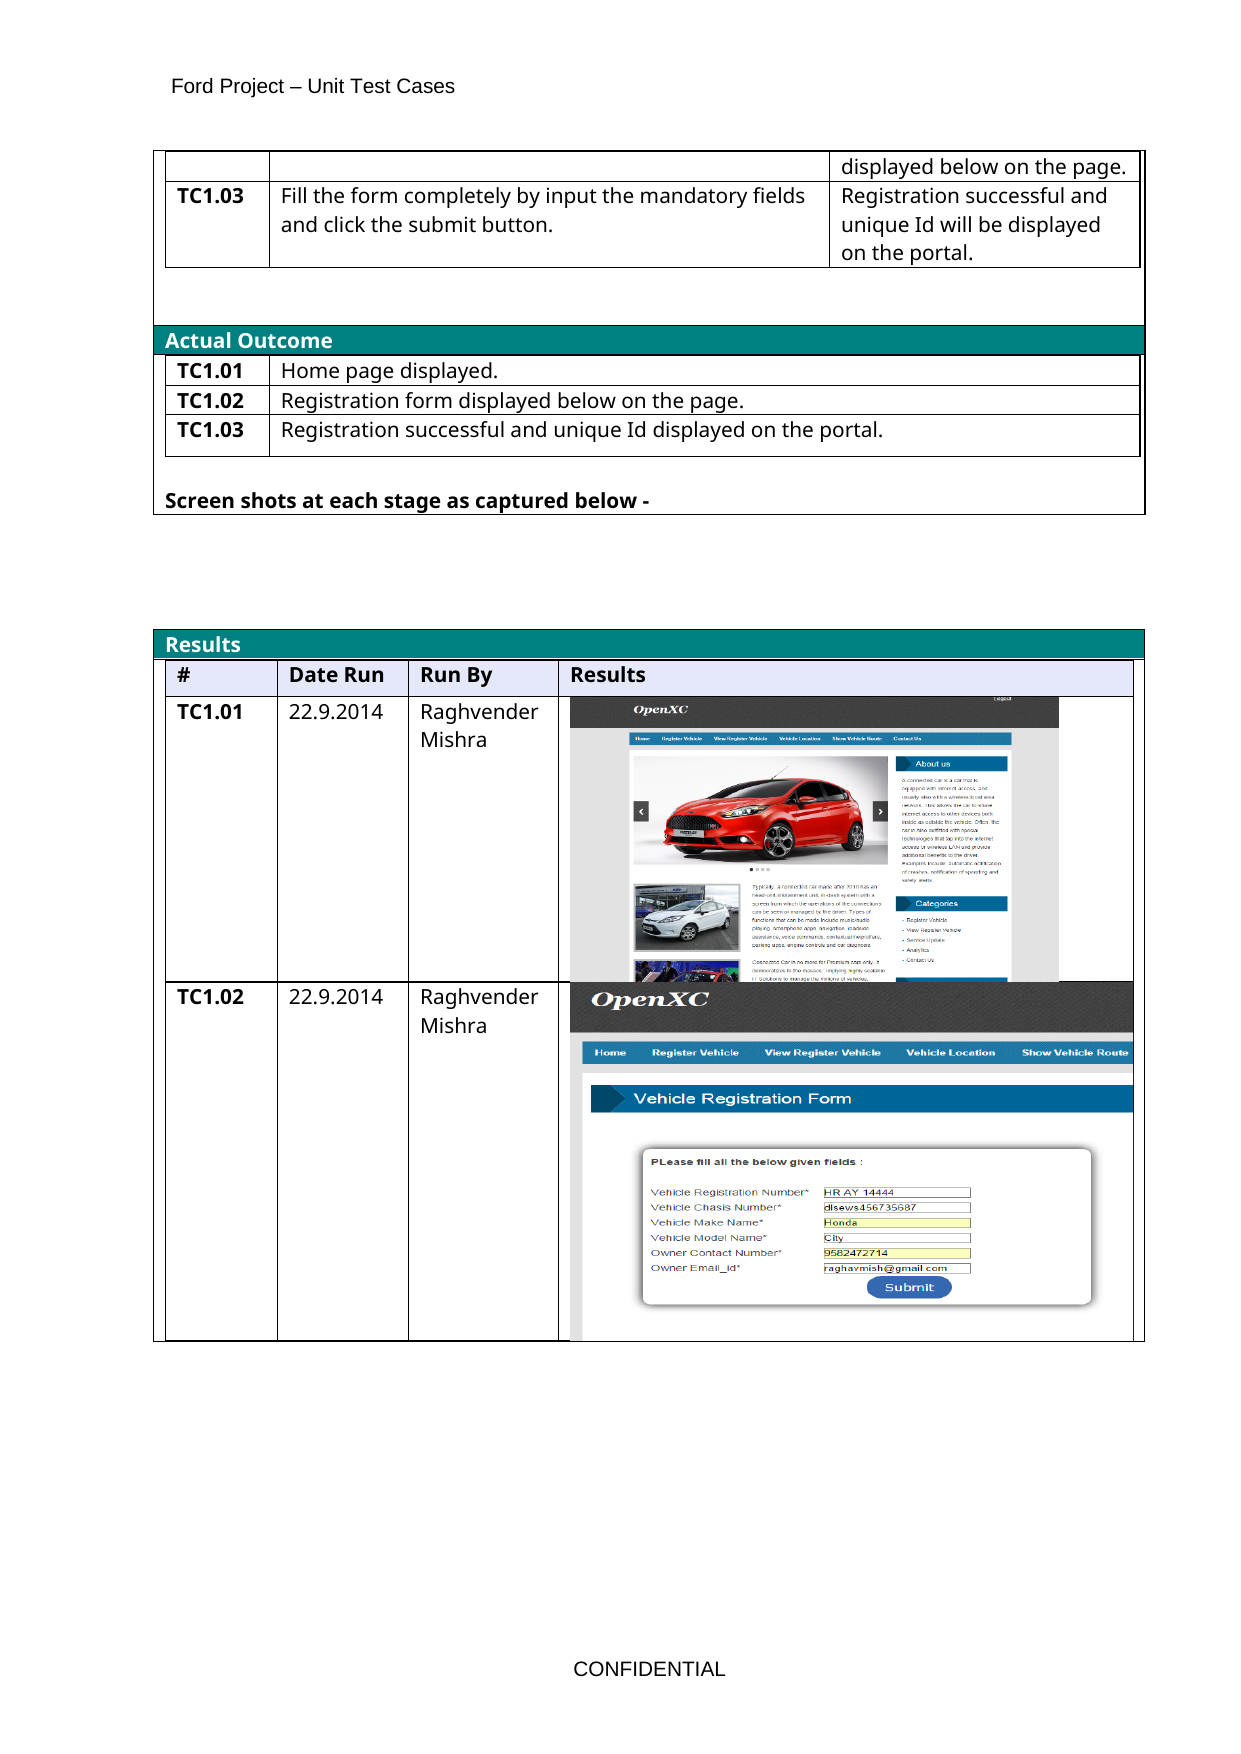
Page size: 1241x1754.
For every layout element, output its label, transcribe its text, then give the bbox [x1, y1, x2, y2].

table_cell [154, 660, 165, 1341]
table_cell [166, 697, 277, 981]
table_cell [154, 151, 1144, 325]
table_header Results [154, 630, 1144, 658]
table_cell [278, 697, 408, 981]
table_cell [409, 983, 558, 1340]
table_cell [1059, 697, 1133, 981]
table_cell [278, 983, 408, 1340]
picture [823, 1097, 833, 1103]
table_cell [559, 983, 570, 1340]
table_cell [559, 697, 570, 981]
table_cell Actual Outcome [154, 326, 1144, 354]
picture [648, 1094, 660, 1103]
picture [727, 1097, 734, 1105]
picture [717, 1097, 724, 1103]
table_cell Screen shots at each stage as captured below - [154, 355, 1144, 514]
table_cell [166, 983, 277, 1340]
picture [763, 1097, 770, 1103]
table_cell [409, 697, 558, 981]
picture [570, 697, 1134, 1341]
table_cell [1134, 660, 1144, 1341]
